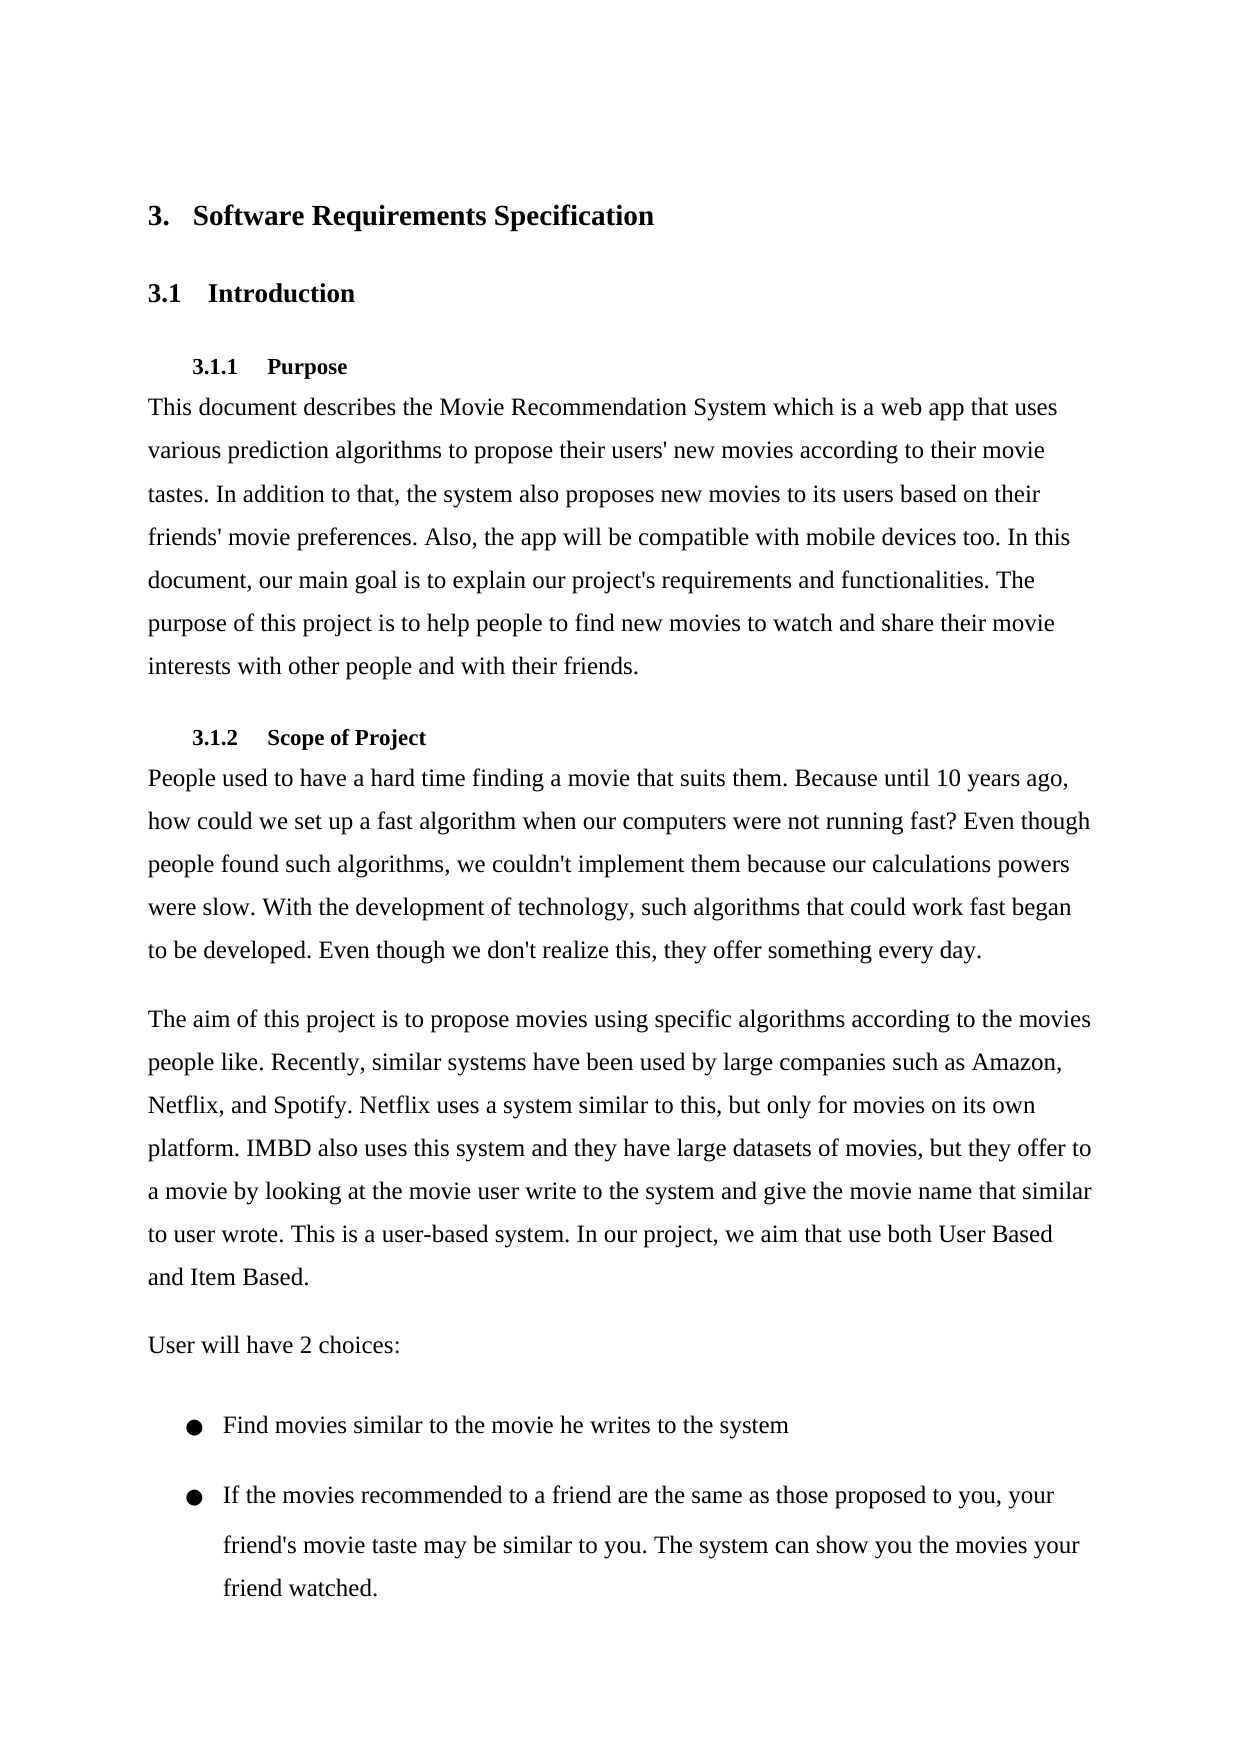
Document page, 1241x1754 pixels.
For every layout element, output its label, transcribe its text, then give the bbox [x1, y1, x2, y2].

subtitle Introduction [148, 277, 1092, 308]
text This document describes the Movie Recommendation System which is a web app that uses various prediction algorithms to propose their users' new movies according to their movie tastes. In addition to that, the system also proposes new movies to its users based on their friends' movie preferences. Also, the app will be compatible with mobile devices too. In this document, our main goal is to explain our project's requirements and functionalities. The purpose of this project is to help people to find new movies to watch and share their movie interests with other people and with their friends. [148, 392, 1092, 680]
list If the movies recommended to a friend are the same as those proposed to you, your friend's movie taste may be similar to you. The system can show you the movies your friend watched. [185, 1473, 1092, 1602]
subtitle Software Requirements Specification [148, 198, 1092, 231]
text People used to have a hard time finding a movie that suits them. Because until 10 years ago, how could we set up a fast algorithm when our computers were not running fast? Even though people found such algorithms, we couldn't implement them because our calculations powers were slow. With the development of technology, such algorithms that could work fast began to be developed. Even though we don't realize this, they offer something every day. [148, 763, 1092, 964]
text The aim of this project is to propose movies using specific algorithms according to the movies people like. Recently, similar systems have been used by large companies such as Amazon, Netflix, and Spotify. Netflix uses a system similar to this, but only for movies on its own platform. IMBD also uses this system and they have large datasets of movies, but they offer to a movie by looking at the movie user write to the system and give the movie name that similar to user wrote. This is a user-based system. In our project, we aim that use both User Based and Item Based. [148, 1004, 1092, 1291]
text User will have 2 choices: [148, 1331, 1092, 1359]
subtitle Purpose [192, 353, 1092, 379]
subtitle Scope of Project [192, 723, 1092, 750]
list Find movies similar to the movie he writes to the system [185, 1403, 1092, 1446]
